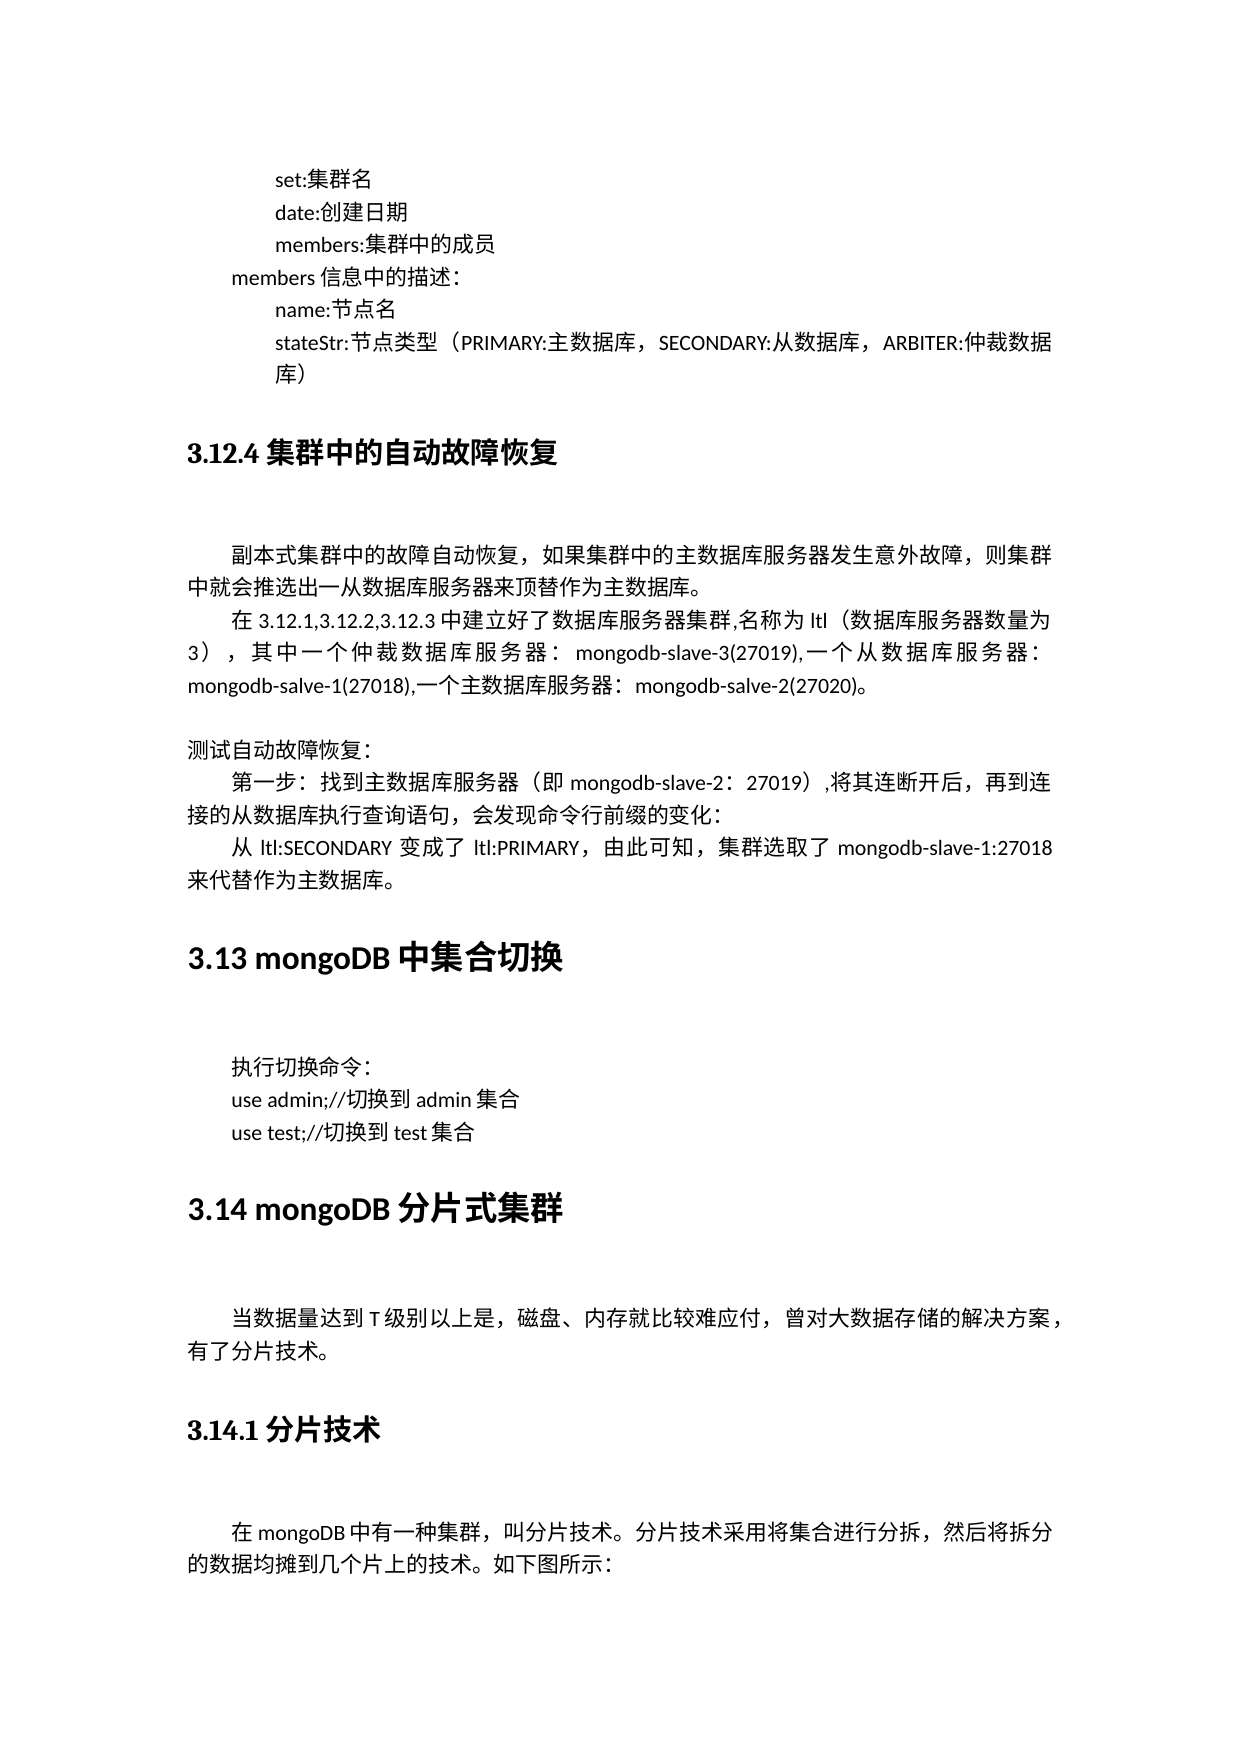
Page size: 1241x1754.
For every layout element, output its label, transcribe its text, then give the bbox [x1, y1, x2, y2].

subtitle 3.13 mongoDB中集合切换 [187, 922, 1053, 987]
text 副本式集群中的故障自动恢复，如果集群中的主数据库服务器发生意外故障，则集群中就会推选出一从数据库服务器来顶替作为主数据库。 [187, 537, 1053, 602]
text 在3.12.1,3.12.2,3.12.3中建立好了数据库服务器集群,名称为ltl（数据库服务器数量为3），其中一个仲裁数据库服务器：mongodb-slave-3(27019),一个从数据库服务器：mongodb-salve-1(27018),一个主数据库服务器：mongodb-salve-2(27020)。 [187, 602, 1053, 700]
text use test;//切换到test集合 [187, 1114, 1053, 1147]
text 执行切换命令： [187, 1049, 1053, 1082]
text 在mongoDB中有一种集群，叫分片技术。分片技术采用将集合进行分拆，然后将拆分的数据均摊到几个片上的技术。如下图所示： [187, 1514, 1053, 1579]
text stateStr:节点类型（PRIMARY:主数据库，SECONDARY:从数据库，ARBITER:仲裁数据 库） [187, 324, 1053, 389]
text 测试自动故障恢复： [187, 732, 1053, 765]
subtitle 3.12.4 集群中的自动故障恢复 [187, 419, 1053, 484]
text 从 ltl:SECONDARY 变成了 ltl:PRIMARY，由此可知，集群选取了mongodb-slave-1:27018来代替作为主数据库。 [187, 830, 1053, 895]
text set:集群名 [187, 162, 1053, 194]
text members信息中的描述： [187, 259, 1053, 292]
subtitle 3.14 mongoDB分片式集群 [187, 1174, 1053, 1239]
text members:集群中的成员 [187, 227, 1053, 259]
text date:创建日期 [187, 194, 1053, 227]
text 第一步：找到主数据库服务器（即mongodb-slave-2：27019）,将其连断开后，再到连接的从数据库执行查询语句，会发现命令行前缀的变化： [187, 765, 1053, 830]
text name:节点名 [187, 292, 1053, 324]
text 当数据量达到T级别以上是，磁盘、内存就比较难应付，曾对大数据存储的解决方案，有了分片技术。 [187, 1301, 1053, 1366]
text use admin;//切换到admin集合 [187, 1082, 1053, 1114]
subtitle 3.14.1 分片技术 [187, 1395, 1053, 1460]
